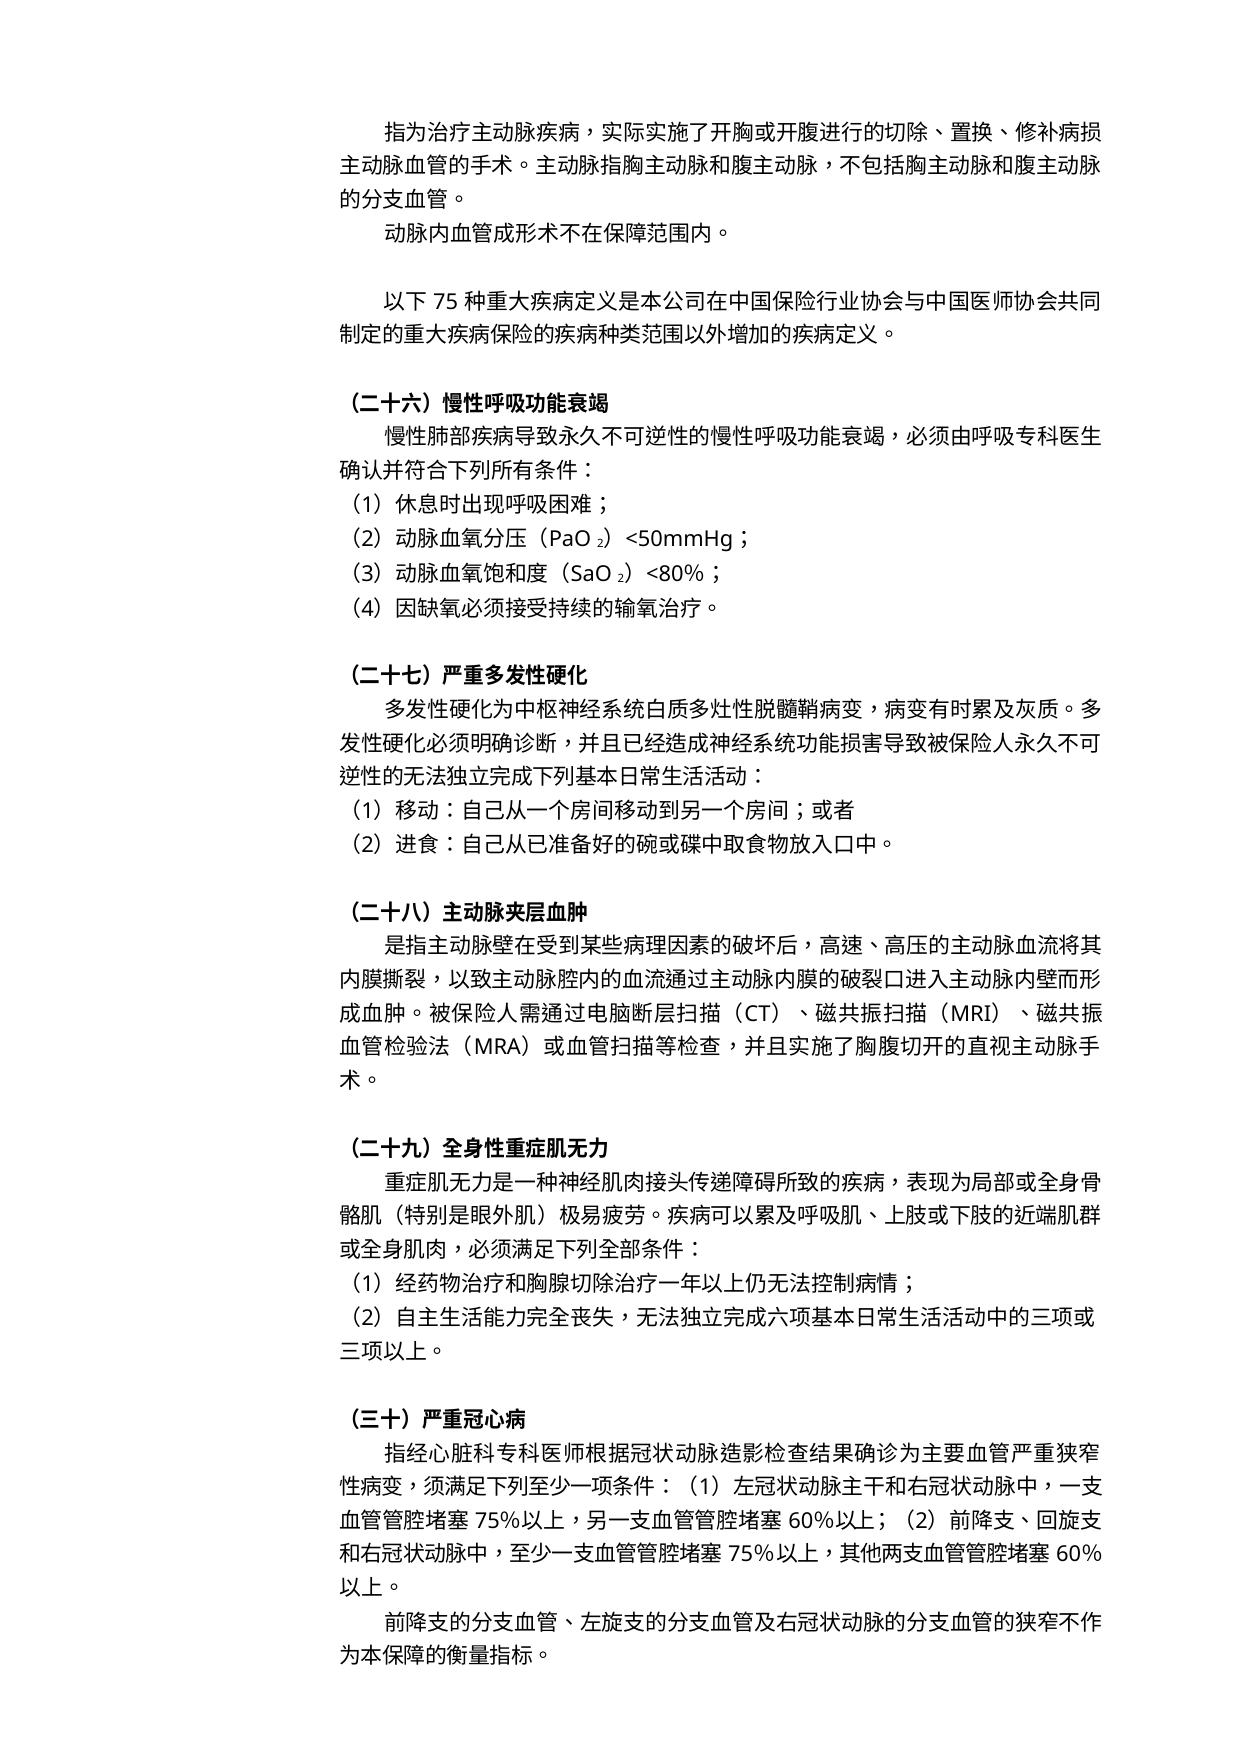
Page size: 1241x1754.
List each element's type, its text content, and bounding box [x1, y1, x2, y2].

subtitle （二十六）慢性呼吸功能衰竭 [339, 388, 1115, 417]
text 以下 75 种重大疾病定义是本公司在中国保险行业协会与中国医师协会共同制定的重大疾病保险的疾病种类范围以外增加的疾病定义。 [339, 286, 1103, 349]
text 重症肌无力是一种神经肌肉接头传递障碍所致的疾病，表现为局部或全身骨骼肌（特别是眼外肌）极易疲劳。疾病可以累及呼吸肌、上肢或下肢的近端肌群或全身肌肉，必须满足下列全部条件： [339, 1167, 1103, 1264]
text 多发性硬化为中枢神经系统白质多灶性脱髓鞘病变，病变有时累及灰质。多发性硬化必须明确诊断，并且已经造成神经系统功能损害导致被保险人永久不可逆性的无法独立完成下列基本日常生活活动： [339, 694, 1103, 791]
text 指为治疗主动脉疾病，实际实施了开胸或开腹进行的切除、置换、修补病损主动脉血管的手术。主动脉指胸主动脉和腹主动脉，不包括胸主动脉和腹主动脉的分支血管。 [339, 117, 1103, 214]
text 慢性肺部疾病导致永久不可逆性的慢性呼吸功能衰竭，必须由呼吸专科医生确认并符合下列所有条件： [339, 421, 1103, 484]
text 指经心脏科专科医师根据冠状动脉造影检查结果确诊为主要血管严重狭窄性病变，须满足下列至少一项条件：（1）左冠状动脉主干和右冠状动脉中，一支血管管腔堵塞 75％以上，另一支血管管腔堵塞 60％以上；（2）前降支、回旋支和右冠状动脉中，至少一支血管管腔堵塞 75％以上，其他两支血管管腔堵塞 60％ 以上。 [339, 1437, 1103, 1602]
text 动脉内血管成形术不在保障范围内。 [384, 218, 1115, 248]
subtitle （二十九）全身性重症肌无力 [339, 1133, 1115, 1163]
text （3）动脉血氧饱和度（SaO 2）<80％； [339, 558, 1115, 589]
text （2）动脉血氧分压（PaO 2）<50mmHg； [339, 523, 1115, 554]
text 前降支的分支血管、左旋支的分支血管及右冠状动脉的分支血管的狭窄不作为本保障的衡量指标。 [339, 1606, 1103, 1670]
text 是指主动脉壁在受到某些病理因素的破坏后，高速、高压的主动脉血流将其内膜撕裂，以致主动脉腔内的血流通过主动脉内膜的破裂口进入主动脉内壁而形成血肿。被保险人需通过电脑断层扫描（CT）、磁共振扫描（MRI）、磁共振血管检验法（MRA）或血管扫描等检查，并且实施了胸腹切开的直视主动脉手术。 [339, 930, 1103, 1095]
subtitle （二十七）严重多发性硬化 [339, 660, 1115, 690]
text （1）休息时出现呼吸困难； [339, 489, 1115, 519]
text （2）自主生活能力完全丧失，无法独立完成六项基本日常生活活动中的三项或三项以上。 [339, 1302, 1103, 1366]
text （4）因缺氧必须接受持续的输氧治疗。 [339, 593, 1115, 623]
text （1）经药物治疗和胸腺切除治疗一年以上仍无法控制病情； [339, 1268, 1115, 1298]
subtitle （二十八）主动脉夹层血肿 [339, 897, 1115, 927]
text （1）移动：自己从一个房间移动到另一个房间；或者 [339, 796, 1115, 825]
text （2）进食：自己从已准备好的碗或碟中取食物放入口中。 [339, 829, 1115, 859]
subtitle （三十）严重冠心病 [339, 1404, 1115, 1434]
